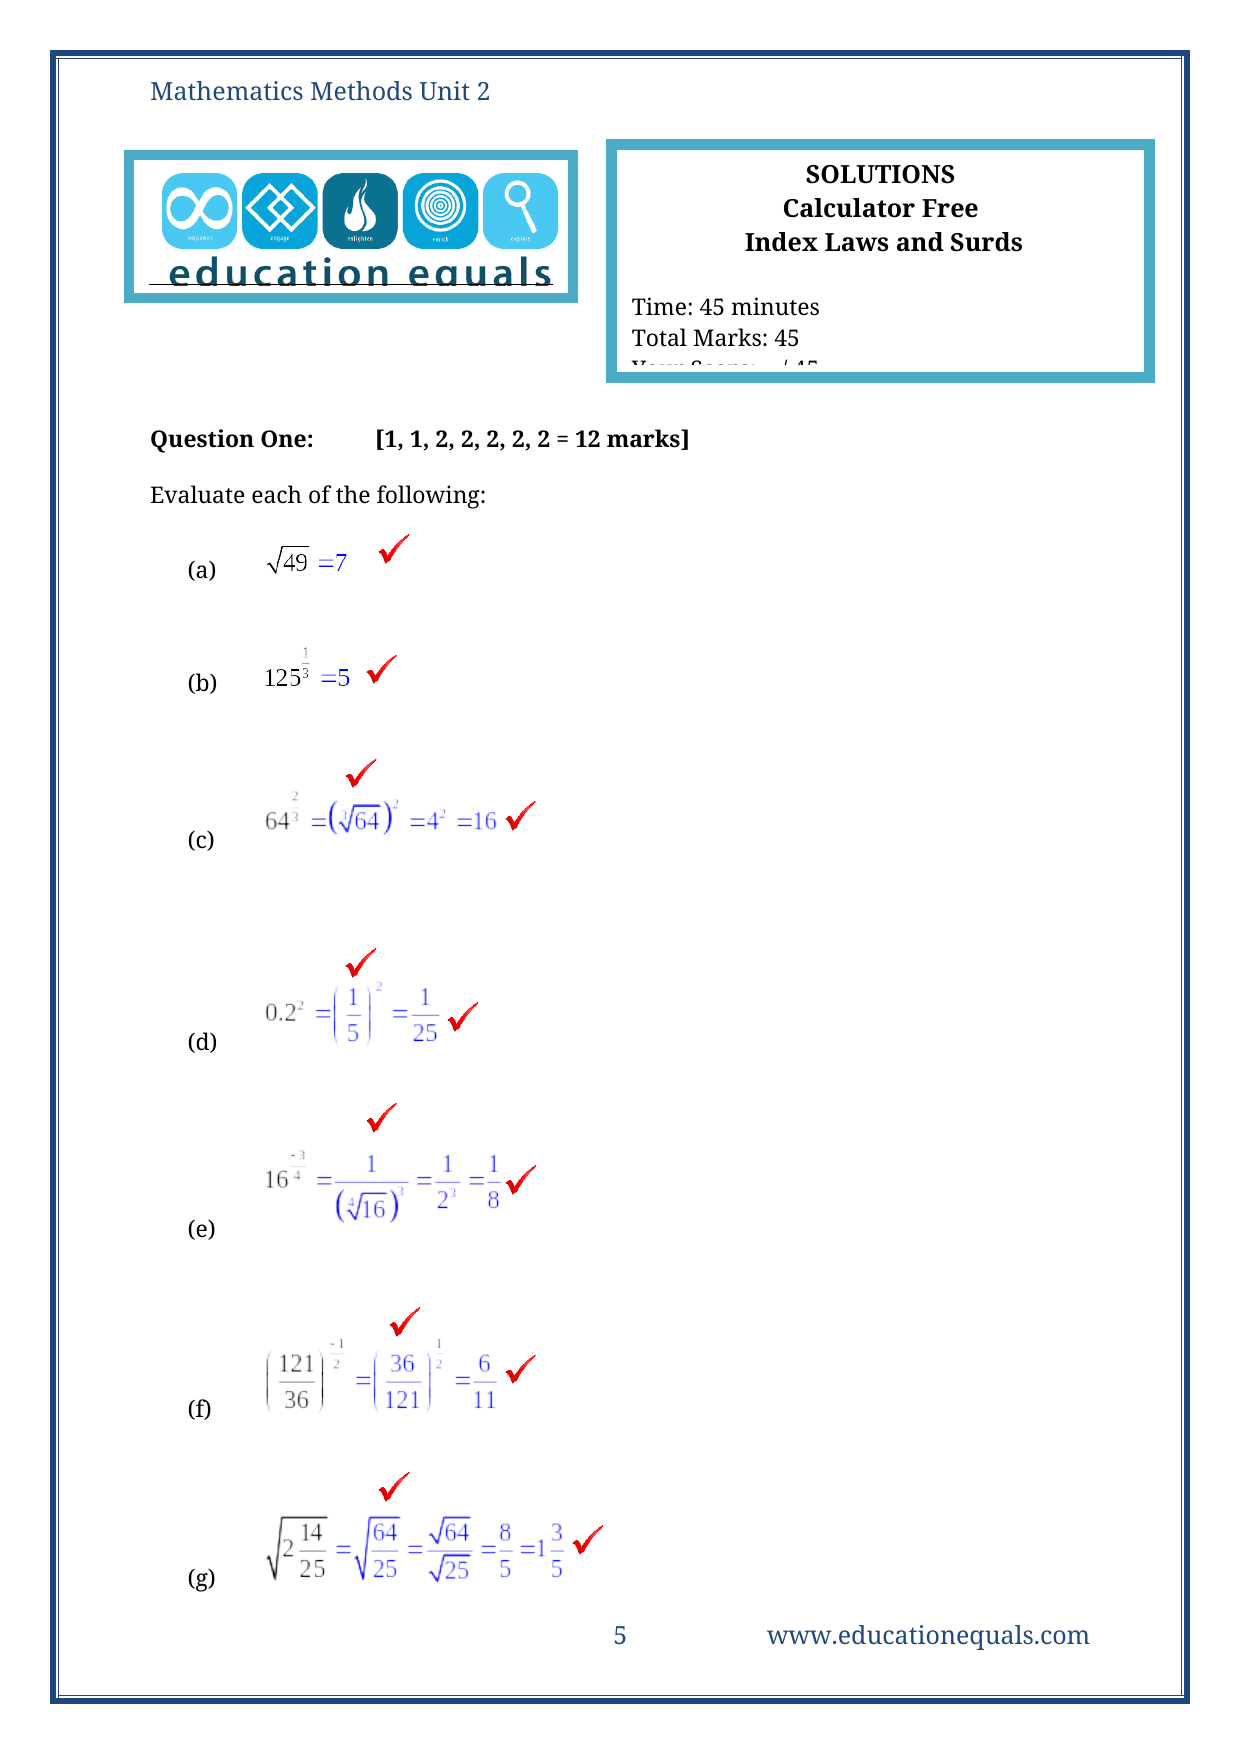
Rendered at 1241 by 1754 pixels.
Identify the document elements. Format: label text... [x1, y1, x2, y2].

picture [376, 533, 410, 564]
picture [570, 1524, 604, 1555]
picture [503, 1164, 537, 1195]
text Question One: [1, 1, 2, 2, 2, 2, 2 = 12 marks] [150, 422, 1090, 454]
picture [148, 167, 568, 286]
picture [376, 1472, 410, 1502]
picture [343, 758, 377, 788]
picture [503, 1354, 536, 1384]
picture [364, 1102, 397, 1133]
picture [364, 654, 397, 684]
picture [387, 1307, 421, 1337]
picture [503, 801, 536, 831]
text Evaluate each of the following: [150, 479, 1090, 510]
picture [343, 947, 377, 978]
picture [445, 1001, 479, 1032]
